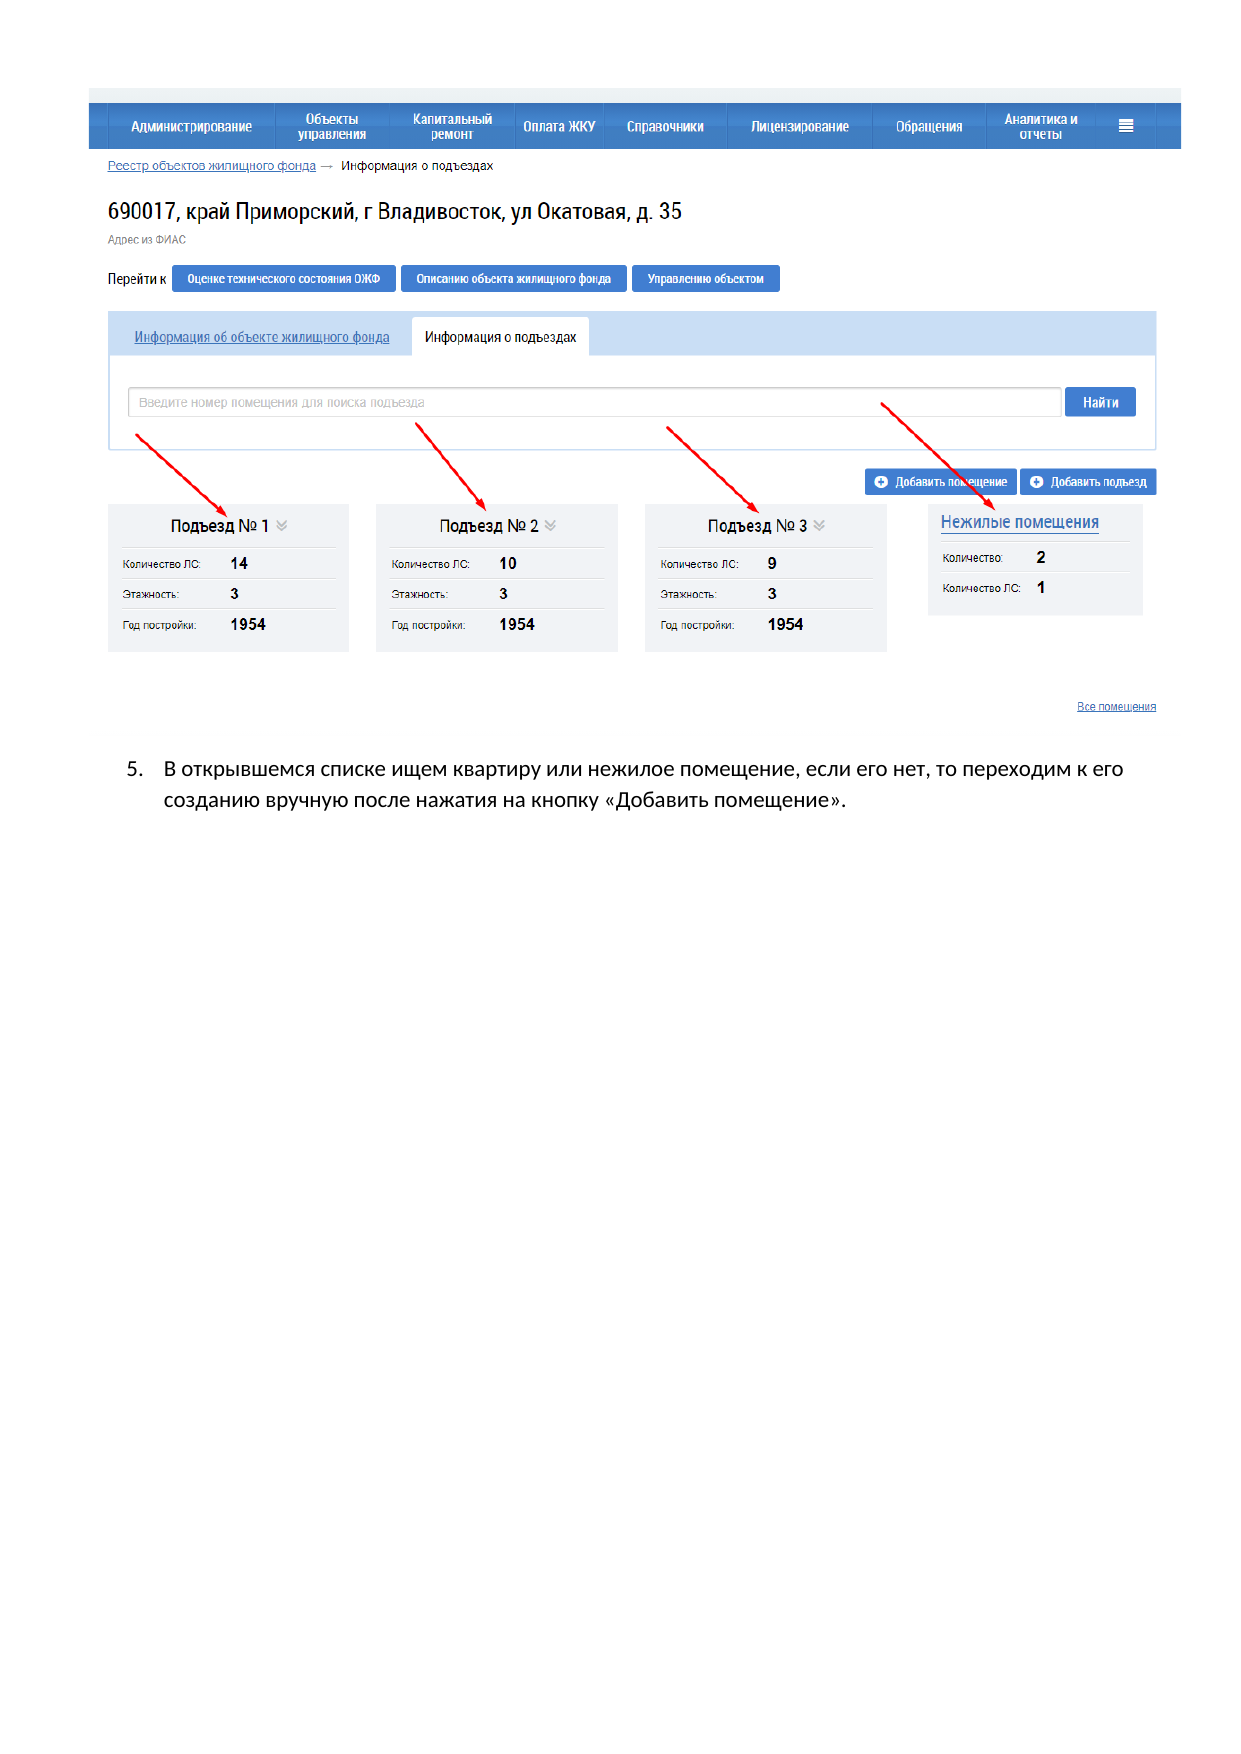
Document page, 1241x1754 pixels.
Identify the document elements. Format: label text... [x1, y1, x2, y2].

list В открывшемся списке ищем квартиру или нежилое помещение, если его нет, то переходим к его созданию вручную после нажатия на кнопку «Добавить помещение». [126, 754, 1181, 813]
picture [88, 88, 1182, 736]
